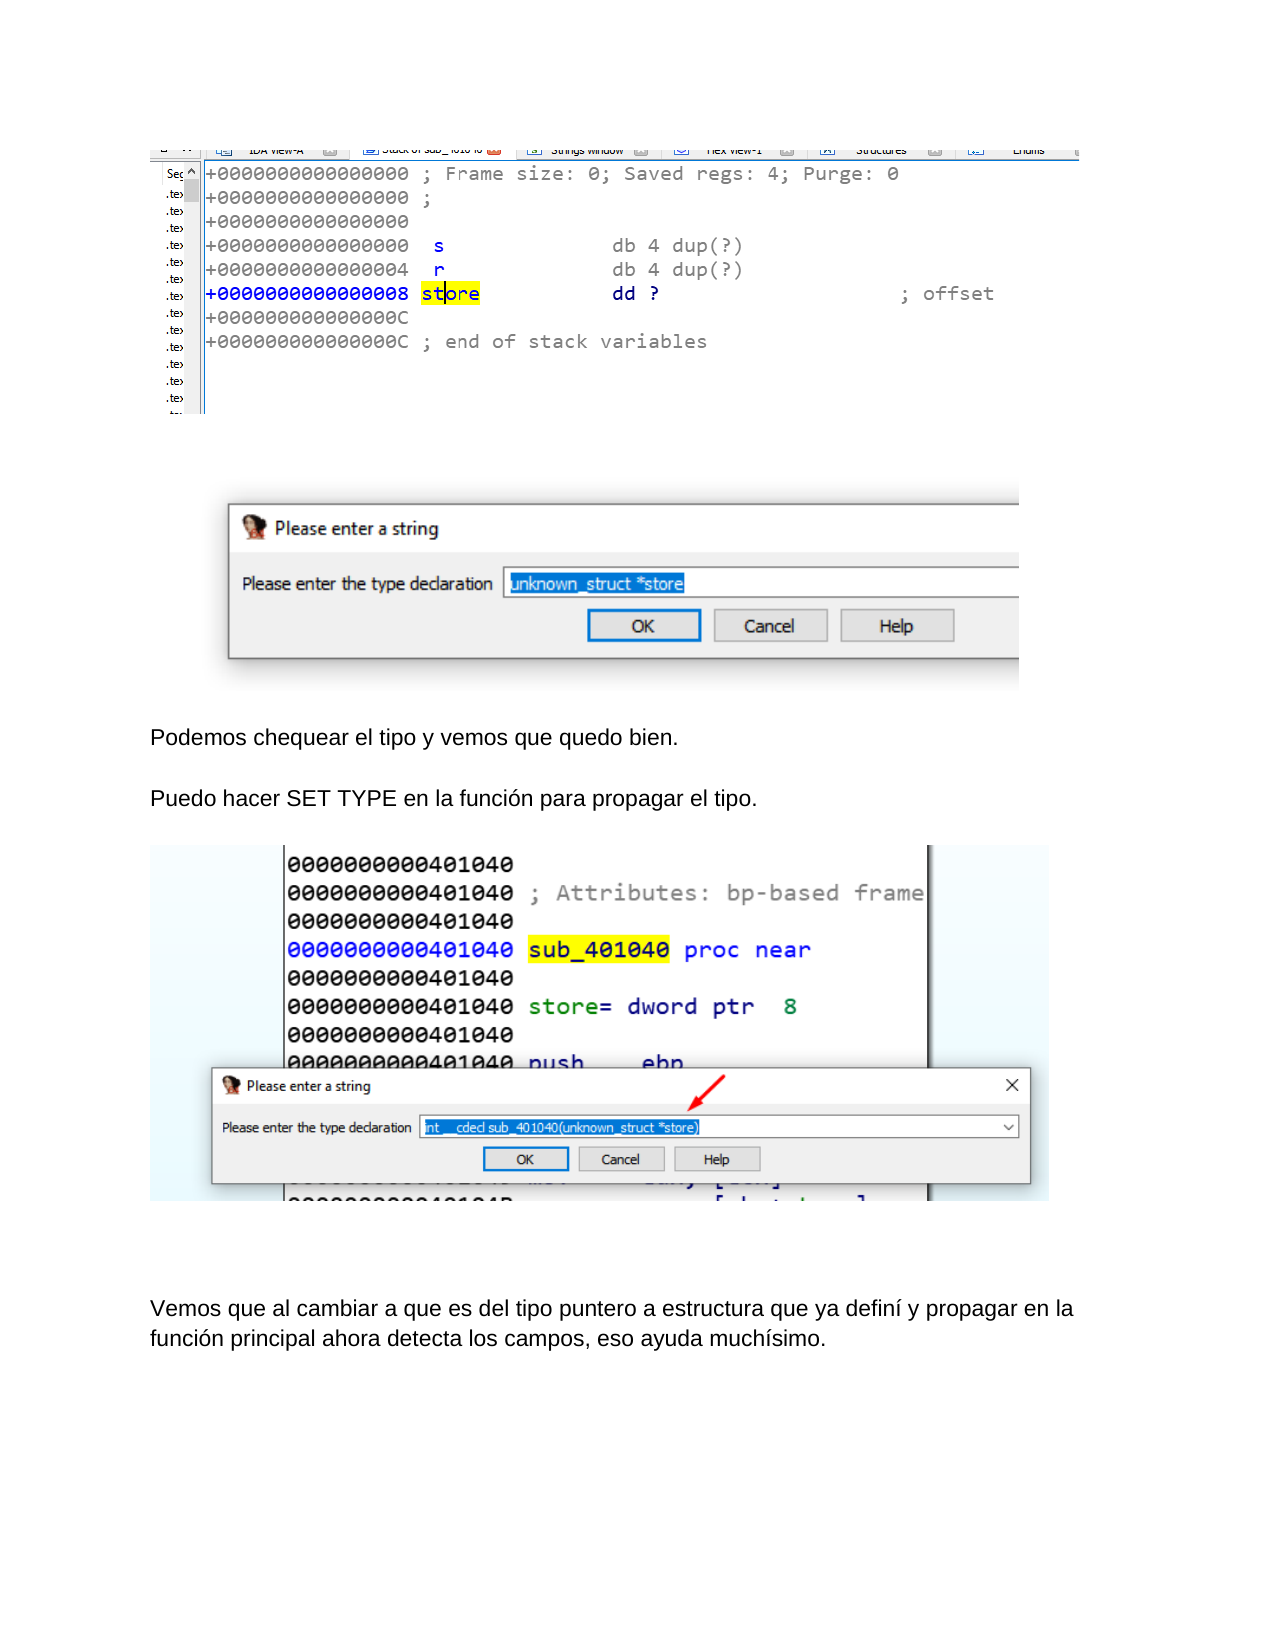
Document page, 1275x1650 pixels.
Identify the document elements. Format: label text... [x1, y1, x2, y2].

picture [150, 448, 1019, 691]
text Puedo hacer SET TYPE en la función para propagar el tipo. [150, 785, 1125, 811]
text Podemos chequear el tipo y vemos que quedo bien. [150, 724, 1125, 751]
text Vemos que al cambiar a que es del tipo puntero a estructura que ya definí y propagar en la función principal ahora detecta los campos, eso ayuda muchísimo. [150, 1295, 1125, 1352]
picture [150, 845, 1049, 1201]
picture [150, 150, 1080, 414]
